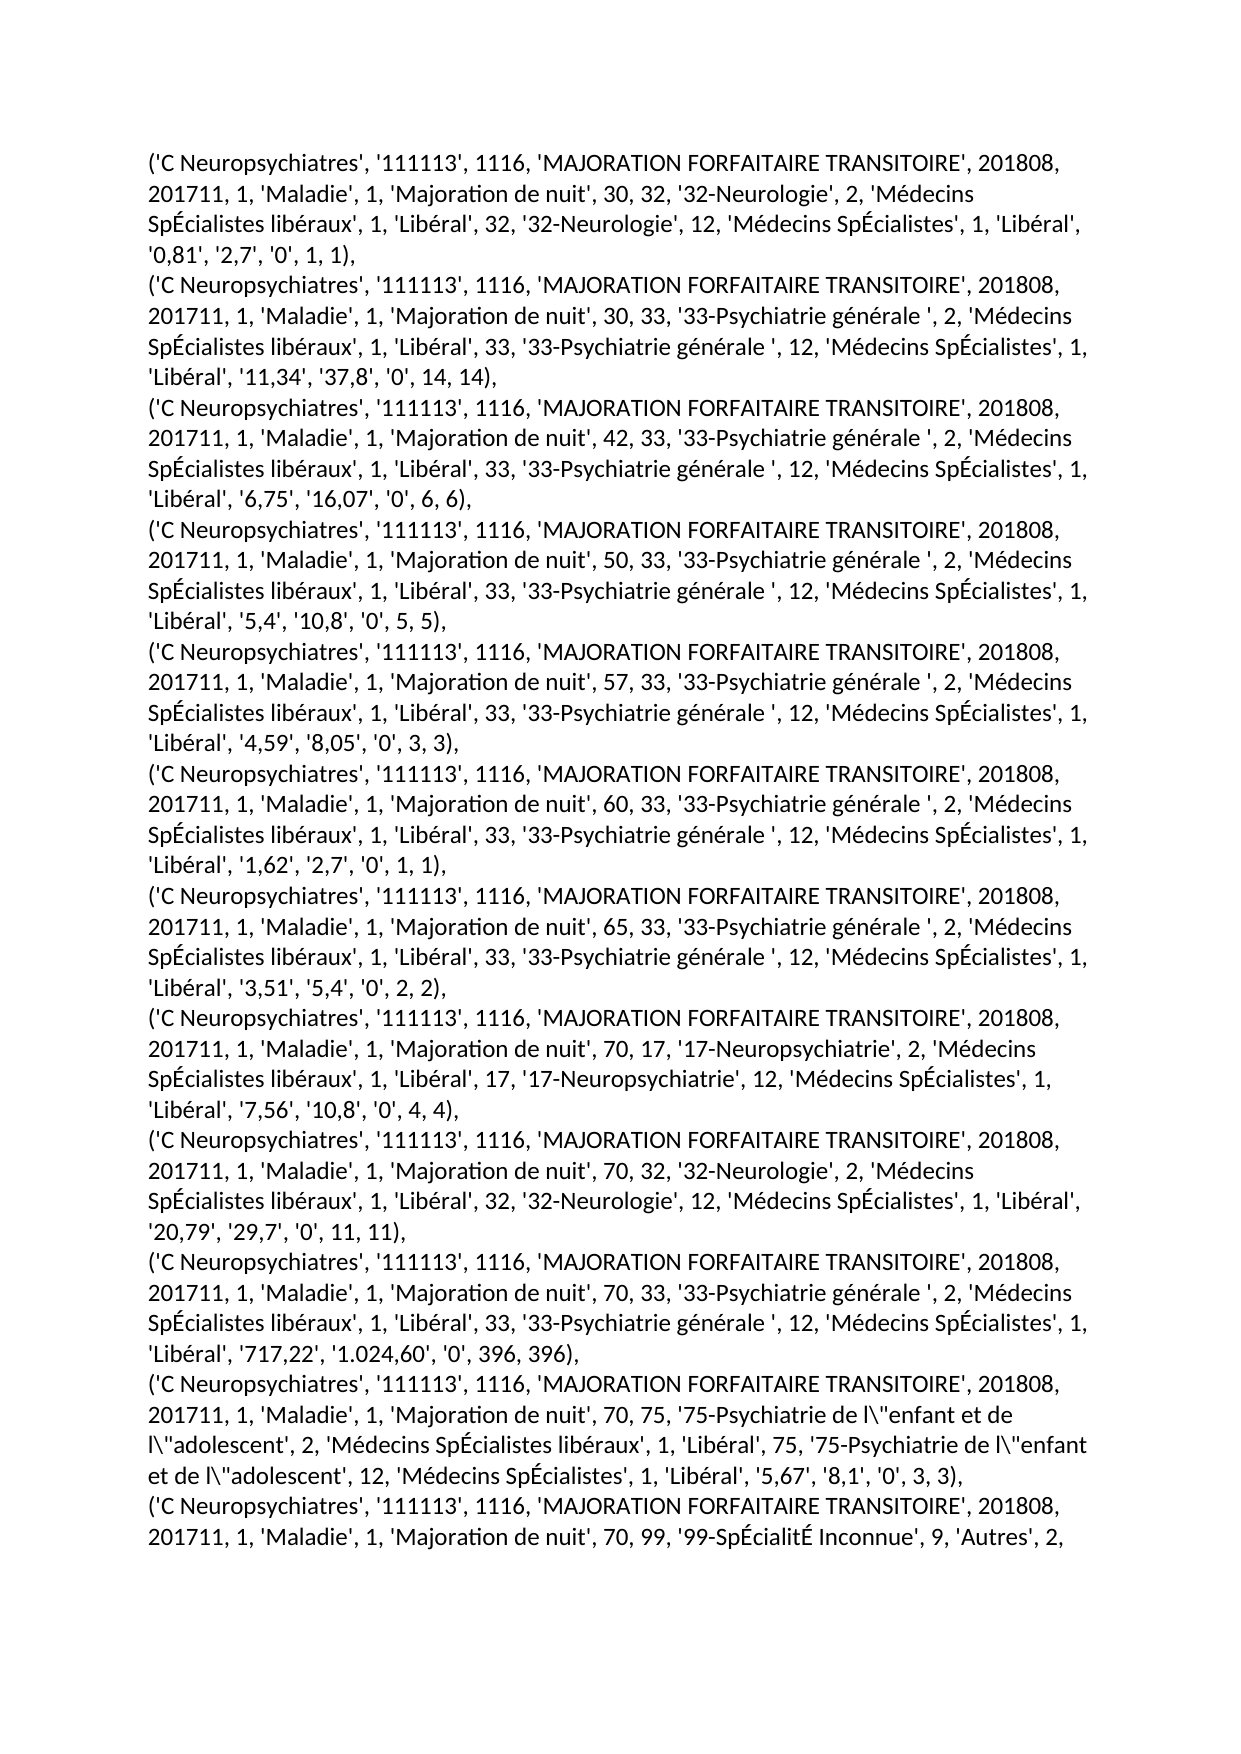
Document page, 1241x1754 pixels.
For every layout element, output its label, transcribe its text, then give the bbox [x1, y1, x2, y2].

text ('C Neuropsychiatres', '111113', 1116, 'MAJORATION FORFAITAIRE TRANSITOIRE', 201808, 201711, 1, 'Maladie', 1, 'Majoration de nuit', 57, 33, '33-Psychiatrie générale ', 2, 'Médecins SpÉcialistes libéraux', 1, 'Libéral', 33, '33-Psychiatrie générale ', 12, 'Médecins SpÉcialistes', 1, 'Libéral', '4,59', '8,05', '0', 3, 3), [148, 636, 1093, 758]
text ('C Neuropsychiatres', '111113', 1116, 'MAJORATION FORFAITAIRE TRANSITOIRE', 201808, 201711, 1, 'Maladie', 1, 'Majoration de nuit', 70, 17, '17-Neuropsychiatrie', 2, 'Médecins SpÉcialistes libéraux', 1, 'Libéral', 17, '17-Neuropsychiatrie', 12, 'Médecins SpÉcialistes', 1, 'Libéral', '7,56', '10,8', '0', 4, 4), [148, 1002, 1093, 1124]
text ('C Neuropsychiatres', '111113', 1116, 'MAJORATION FORFAITAIRE TRANSITOIRE', 201808, 201711, 1, 'Maladie', 1, 'Majoration de nuit', 60, 33, '33-Psychiatrie générale ', 2, 'Médecins SpÉcialistes libéraux', 1, 'Libéral', 33, '33-Psychiatrie générale ', 12, 'Médecins SpÉcialistes', 1, 'Libéral', '1,62', '2,7', '0', 1, 1), [148, 758, 1093, 880]
text ('C Neuropsychiatres', '111113', 1116, 'MAJORATION FORFAITAIRE TRANSITOIRE', 201808, 201711, 1, 'Maladie', 1, 'Majoration de nuit', 30, 33, '33-Psychiatrie générale ', 2, 'Médecins SpÉcialistes libéraux', 1, 'Libéral', 33, '33-Psychiatrie générale ', 12, 'Médecins SpÉcialistes', 1, 'Libéral', '11,34', '37,8', '0', 14, 14), [148, 270, 1093, 392]
text ('C Neuropsychiatres', '111113', 1116, 'MAJORATION FORFAITAIRE TRANSITOIRE', 201808, 201711, 1, 'Maladie', 1, 'Majoration de nuit', 70, 32, '32-Neurologie', 2, 'Médecins SpÉcialistes libéraux', 1, 'Libéral', 32, '32-Neurologie', 12, 'Médecins SpÉcialistes', 1, 'Libéral', '20,79', '29,7', '0', 11, 11), [148, 1124, 1093, 1246]
text ('C Neuropsychiatres', '111113', 1116, 'MAJORATION FORFAITAIRE TRANSITOIRE', 201808, 201711, 1, 'Maladie', 1, 'Majoration de nuit', 42, 33, '33-Psychiatrie générale ', 2, 'Médecins SpÉcialistes libéraux', 1, 'Libéral', 33, '33-Psychiatrie générale ', 12, 'Médecins SpÉcialistes', 1, 'Libéral', '6,75', '16,07', '0', 6, 6), [148, 392, 1093, 514]
text ('C Neuropsychiatres', '111113', 1116, 'MAJORATION FORFAITAIRE TRANSITOIRE', 201808, 201711, 1, 'Maladie', 1, 'Majoration de nuit', 50, 33, '33-Psychiatrie générale ', 2, 'Médecins SpÉcialistes libéraux', 1, 'Libéral', 33, '33-Psychiatrie générale ', 12, 'Médecins SpÉcialistes', 1, 'Libéral', '5,4', '10,8', '0', 5, 5), [148, 514, 1093, 636]
text ('C Neuropsychiatres', '111113', 1116, 'MAJORATION FORFAITAIRE TRANSITOIRE', 201808, 201711, 1, 'Maladie', 1, 'Majoration de nuit', 65, 33, '33-Psychiatrie générale ', 2, 'Médecins SpÉcialistes libéraux', 1, 'Libéral', 33, '33-Psychiatrie générale ', 12, 'Médecins SpÉcialistes', 1, 'Libéral', '3,51', '5,4', '0', 2, 2), [148, 880, 1093, 1002]
text ('C Neuropsychiatres', '111113', 1116, 'MAJORATION FORFAITAIRE TRANSITOIRE', 201808, 201711, 1, 'Maladie', 1, 'Majoration de nuit', 70, 33, '33-Psychiatrie générale ', 2, 'Médecins SpÉcialistes libéraux', 1, 'Libéral', 33, '33-Psychiatrie générale ', 12, 'Médecins SpÉcialistes', 1, 'Libéral', '717,22', '1.024,60', '0', 396, 396), [148, 1246, 1093, 1368]
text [148, 1491, 1093, 1552]
text ('C Neuropsychiatres', '111113', 1116, 'MAJORATION FORFAITAIRE TRANSITOIRE', 201808, 201711, 1, 'Maladie', 1, 'Majoration de nuit', 70, 75, '75-Psychiatrie de l\"enfant et de l\"adolescent', 2, 'Médecins SpÉcialistes libéraux', 1, 'Libéral', 75, '75-Psychiatrie de l\"enfant et de l\"adolescent', 12, 'Médecins SpÉcialistes', 1, 'Libéral', '5,67', '8,1', '0', 3, 3), [148, 1368, 1093, 1491]
text ('C Neuropsychiatres', '111113', 1116, 'MAJORATION FORFAITAIRE TRANSITOIRE', 201808, 201711, 1, 'Maladie', 1, 'Majoration de nuit', 30, 32, '32-Neurologie', 2, 'Médecins SpÉcialistes libéraux', 1, 'Libéral', 32, '32-Neurologie', 12, 'Médecins SpÉcialistes', 1, 'Libéral', '0,81', '2,7', '0', 1, 1), [148, 148, 1093, 270]
